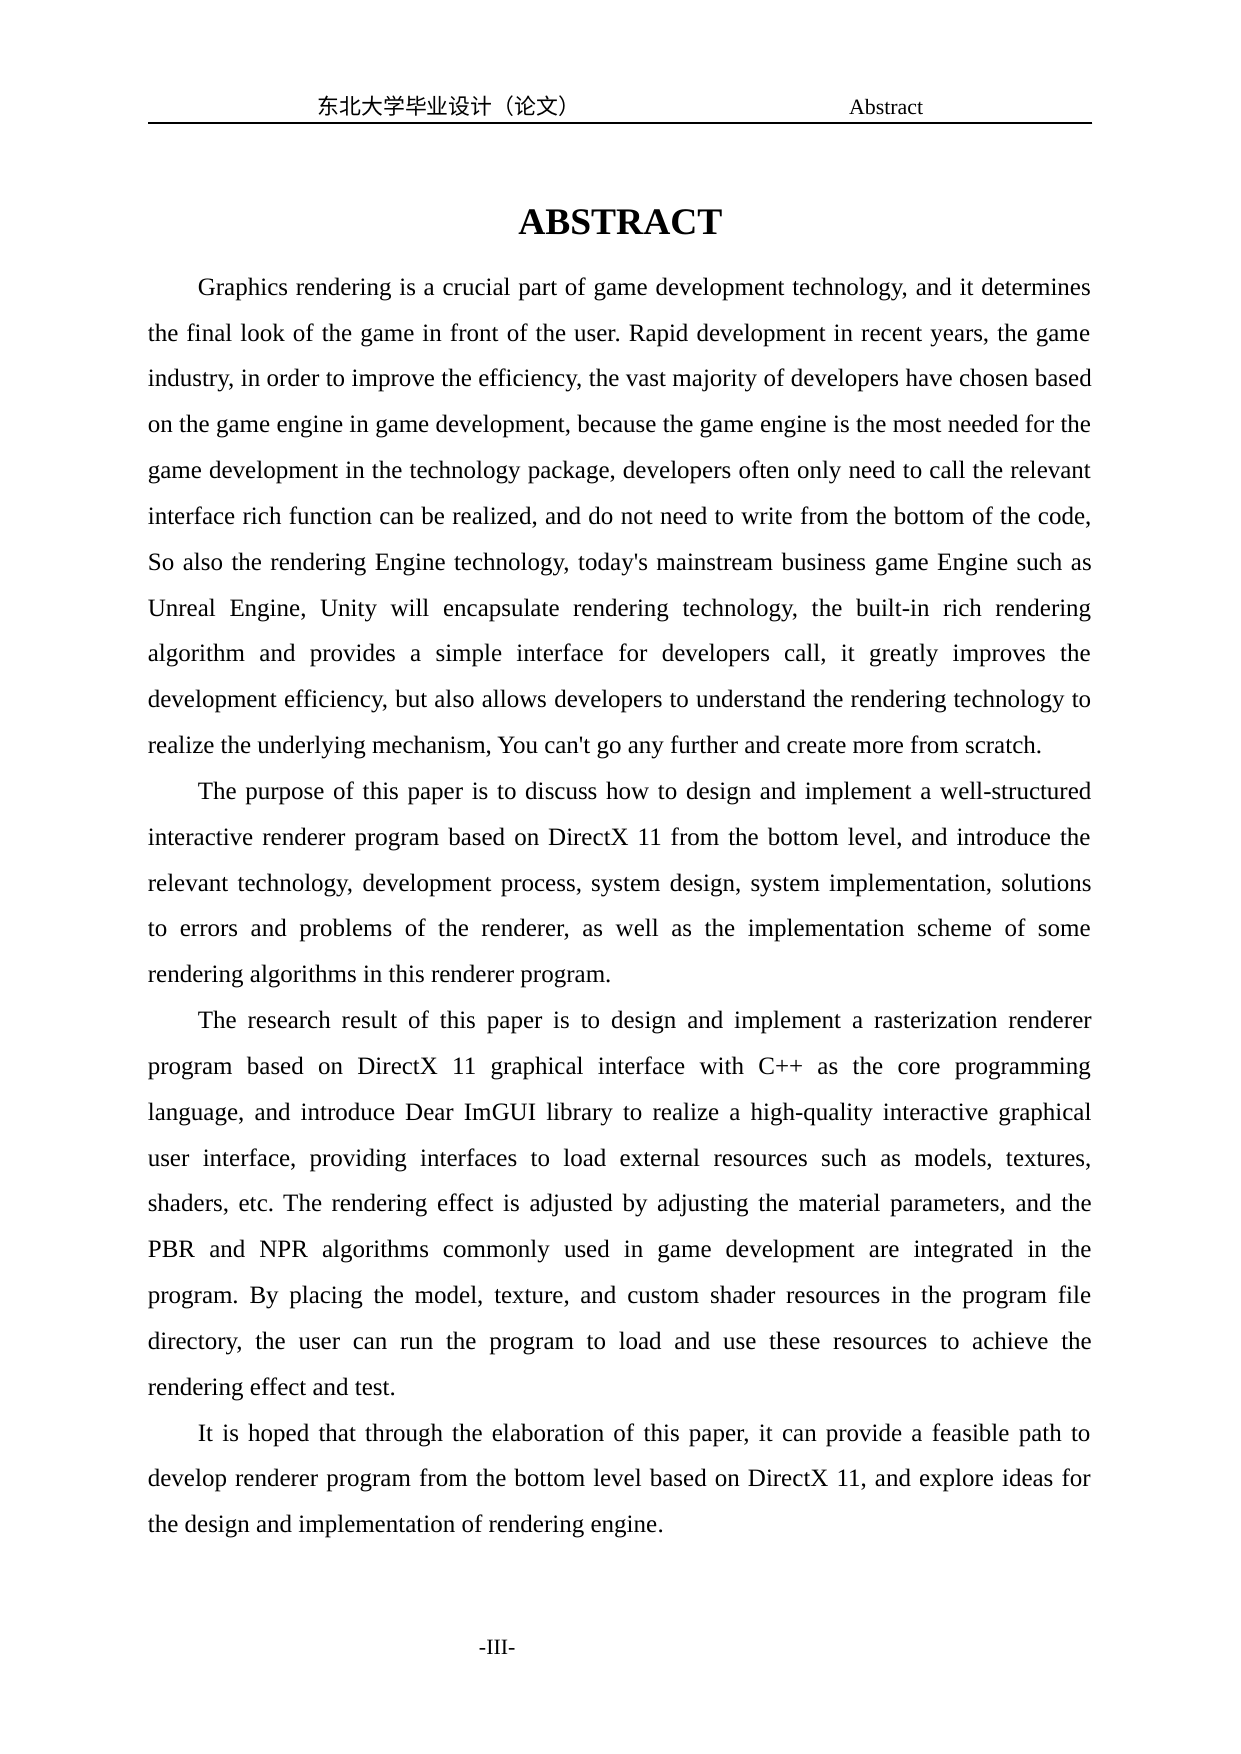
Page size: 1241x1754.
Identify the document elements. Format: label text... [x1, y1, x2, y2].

text ABSTRACT [148, 199, 1092, 242]
text It is hoped that through the elaboration of this paper, it can provide a feasible path to develop renderer program from the bottom level based on DirectX 11, and explore ideas for the design and implementation of rendering engine. [148, 1404, 1092, 1542]
text The purpose of this paper is to discuss how to design and implement a well-structured interactive renderer program based on DirectX 11 from the bottom level, and introduce the relevant technology, development process, system design, system implementation, solutions to errors and problems of the renderer, as well as the implementation scheme of some rendering algorithms in this renderer program. [148, 763, 1092, 992]
text The research result of this paper is to design and implement a rasterization renderer program based on DirectX 11 graphical interface with C++ as the core programming language, and introduce Dear ImGUI library to realize a high-quality interactive graphical user interface, providing interfaces to load external resources such as models, textures, shaders, etc. The rendering effect is adjusted by adjusting the material parameters, and the PBR and NPR algorithms commonly used in game development are integrated in the program. By placing the model, texture, and custom shader resources in the program file directory, the user can run the program to load and use these resources to achieve the rendering effect and test. [148, 992, 1092, 1404]
text Graphics rendering is a crucial part of game development technology, and it determines the final look of the game in front of the user. Rapid development in recent years, the game industry, in order to improve the efficiency, the vast majority of developers have chosen based on the game engine in game development, because the game engine is the most needed for the game development in the technology package, developers often only need to call the relevant interface rich function can be realized, and do not need to write from the bottom of the code, So also the rendering Engine technology, today's mainstream business game Engine such as Unreal Engine, Unity will encapsulate rendering technology, the built-in rich rendering algorithm and provides a simple interface for developers call, it greatly improves the development efficiency, but also allows developers to understand the rendering technology to realize the underlying mechanism, You can't go any further and create more from scratch. [148, 258, 1092, 763]
